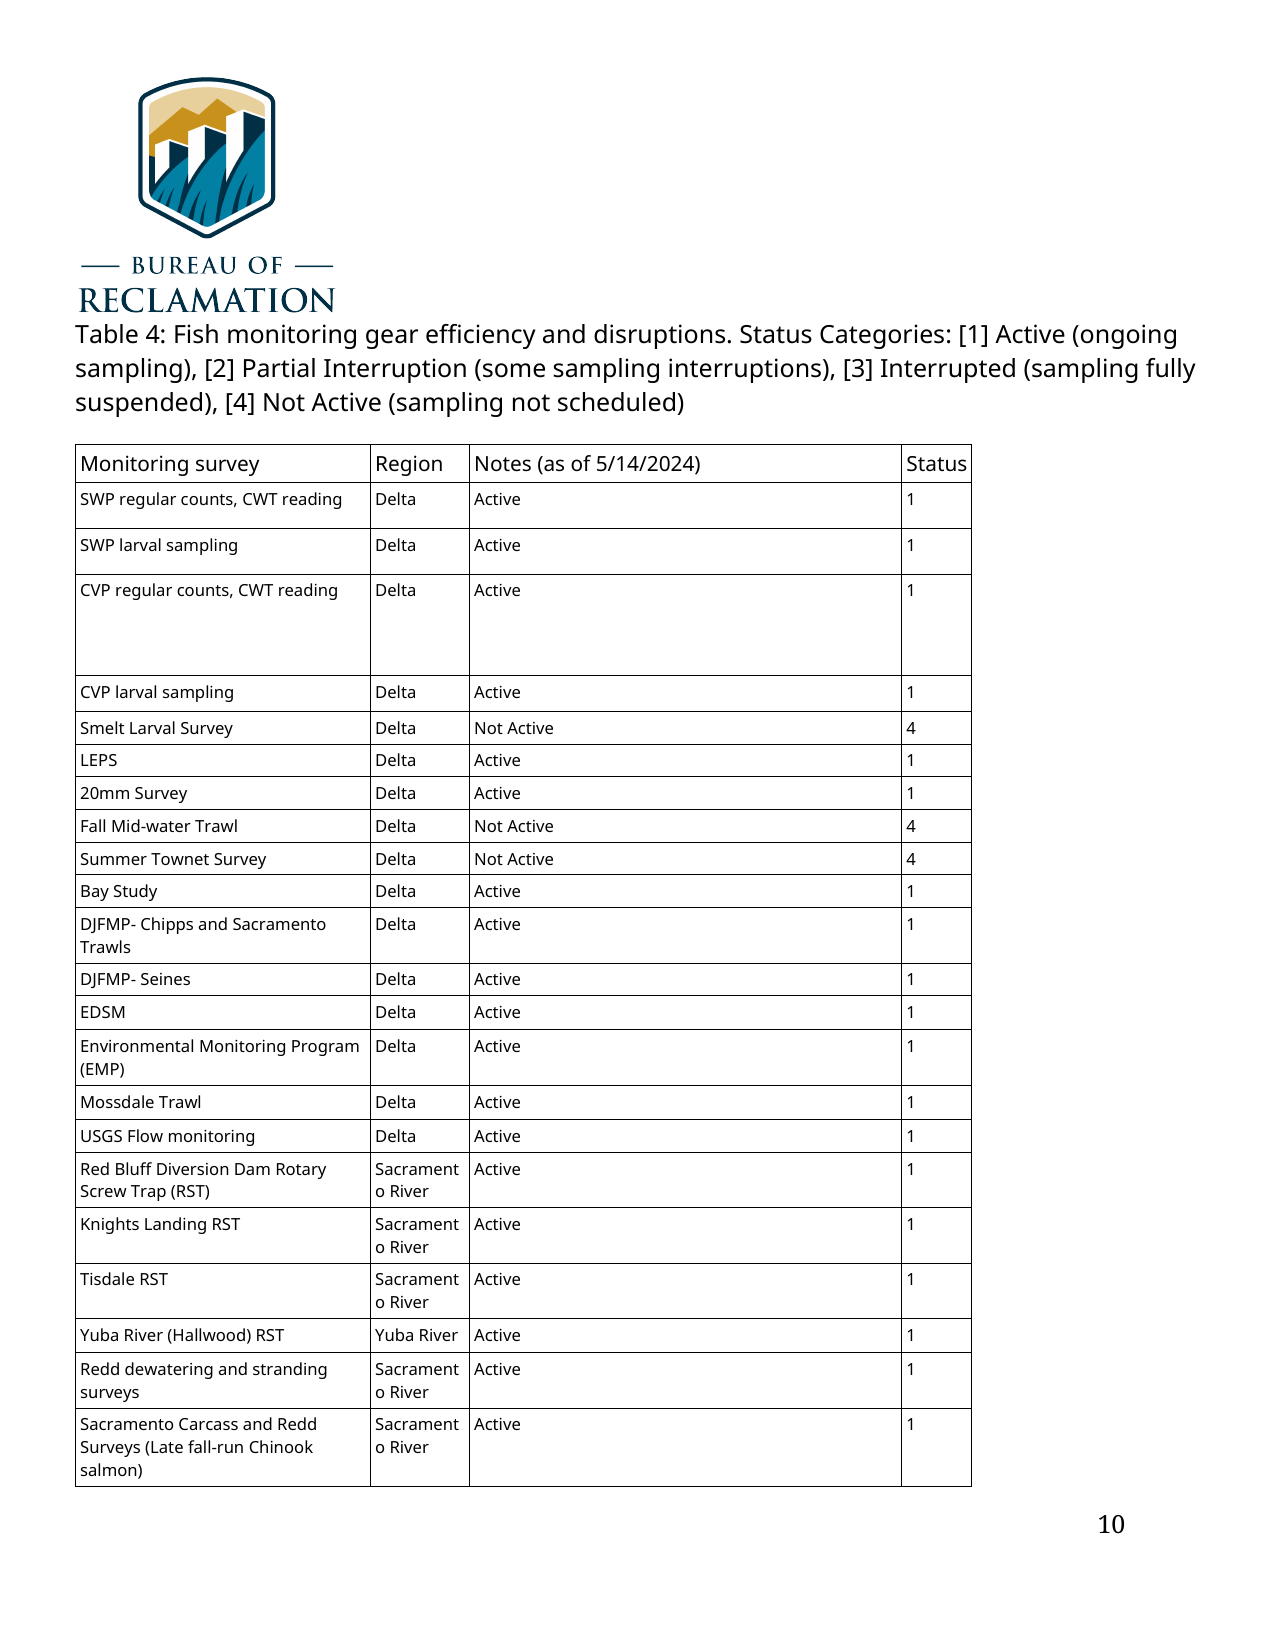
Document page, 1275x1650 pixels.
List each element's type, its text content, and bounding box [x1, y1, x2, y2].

table_cell Environmental Monitoring Program (EMP) [76, 1030, 370, 1085]
table_cell CVP larval sampling [76, 676, 370, 711]
table_cell CVP regular counts, CWT reading [76, 575, 370, 675]
table_cell 1 [902, 1030, 971, 1085]
table_cell Tisdale RST [76, 1264, 370, 1318]
table_cell Redd dewatering and stranding surveys [76, 1353, 370, 1407]
table_cell Active [470, 1208, 901, 1262]
table_header Monitoring survey [76, 445, 370, 482]
table_cell Active [470, 575, 901, 675]
table_cell Sacramento River [371, 1264, 469, 1318]
table_cell Delta [371, 810, 469, 842]
table_cell DJFMP- Seines [76, 964, 370, 995]
table_cell Smelt Larval Survey [76, 712, 370, 743]
picture [75, 75, 338, 317]
table_cell 20mm Survey [76, 777, 370, 809]
table_cell 1 [902, 908, 971, 962]
table_cell Active [470, 996, 901, 1029]
table_cell Active [470, 908, 901, 962]
table_cell Delta [371, 875, 469, 907]
table_cell 1 [902, 1353, 971, 1407]
table_cell 1 [902, 1153, 971, 1207]
table_cell SWP larval sampling [76, 529, 370, 573]
table_cell Fall Mid-water Trawl [76, 810, 370, 842]
table_cell 1 [902, 1120, 971, 1152]
table_cell 1 [902, 676, 971, 711]
table_cell Active [470, 875, 901, 907]
table_cell Not Active [470, 843, 901, 874]
table_cell Delta [371, 908, 469, 962]
table_header Region [371, 445, 469, 482]
table_cell Delta [371, 745, 469, 776]
table_cell 4 [902, 843, 971, 874]
table_cell Active [470, 745, 901, 776]
table_cell Active [470, 1030, 901, 1085]
table_cell Mossdale Trawl [76, 1086, 370, 1119]
table_cell Delta [371, 843, 469, 874]
table_cell 1 [902, 529, 971, 573]
table_cell 4 [902, 810, 971, 842]
table_cell Delta [371, 712, 469, 743]
table_cell 4 [902, 712, 971, 743]
table_cell 1 [902, 875, 971, 907]
table_cell Active [470, 777, 901, 809]
table_cell Active [470, 1120, 901, 1152]
table_cell Sacramento River [371, 1153, 469, 1207]
table_cell Active [470, 964, 901, 995]
table_cell Delta [371, 996, 469, 1029]
table_cell Delta [371, 676, 469, 711]
table_cell Red Bluff Diversion Dam Rotary Screw Trap (RST) [76, 1153, 370, 1207]
table_cell 1 [902, 964, 971, 995]
table_cell Delta [371, 777, 469, 809]
table_cell Active [470, 676, 901, 711]
table_cell Sacramento River [371, 1208, 469, 1262]
table_cell 1 [902, 745, 971, 776]
table_cell Active [470, 1264, 901, 1318]
table_cell 1 [902, 483, 971, 528]
table_cell 1 [902, 996, 971, 1029]
table_cell Delta [371, 575, 469, 675]
table_cell Active [470, 1353, 901, 1407]
table_cell Delta [371, 964, 469, 995]
table_cell 1 [902, 777, 971, 809]
table_cell Sacramento River [371, 1353, 469, 1407]
table_cell Active [470, 483, 901, 528]
table_cell 1 [902, 1319, 971, 1352]
table_cell Yuba River (Hallwood) RST [76, 1319, 370, 1352]
table_cell Active [470, 1086, 901, 1119]
table_cell Active [470, 1319, 901, 1352]
table_cell Delta [371, 1086, 469, 1119]
table_cell USGS Flow monitoring [76, 1120, 370, 1152]
table_cell Bay Study [76, 875, 370, 907]
table_cell Active [470, 1409, 901, 1486]
title Table 4: Fish monitoring gear efficiency and disruptions. Status Categories: [1] Active (ongoing sampling), [2] Partial Interruption (some sampling interruptions), [3] Interrupted (sampling fully suspended), [4] Not Active (sampling not scheduled) [75, 316, 1200, 419]
table_cell 1 [902, 1208, 971, 1262]
table_cell Yuba River [371, 1319, 469, 1352]
table_cell Delta [371, 483, 469, 528]
table_cell 1 [902, 1264, 971, 1318]
table_cell SWP regular counts, CWT reading [76, 483, 370, 528]
table_cell 1 [902, 1409, 971, 1486]
table_cell Sacramento River [371, 1409, 469, 1486]
table_cell 1 [902, 1086, 971, 1119]
table_cell DJFMP- Chipps and Sacramento Trawls [76, 908, 370, 962]
table_cell Knights Landing RST [76, 1208, 370, 1262]
table_cell Active [470, 529, 901, 573]
table_header Notes (as of 5/14/2024) [470, 445, 901, 482]
table_cell Summer Townet Survey [76, 843, 370, 874]
table_cell Not Active [470, 712, 901, 743]
table_cell Delta [371, 1030, 469, 1085]
table_cell LEPS [76, 745, 370, 776]
table_cell 1 [902, 575, 971, 675]
table_cell EDSM [76, 996, 370, 1029]
table_cell Delta [371, 529, 469, 573]
table_cell Sacramento Carcass and Redd Surveys (Late fall-run Chinook salmon) [76, 1409, 370, 1486]
table_cell Not Active [470, 810, 901, 842]
table_cell Delta [371, 1120, 469, 1152]
table_cell Active [470, 1153, 901, 1207]
table_header Status [902, 445, 971, 482]
